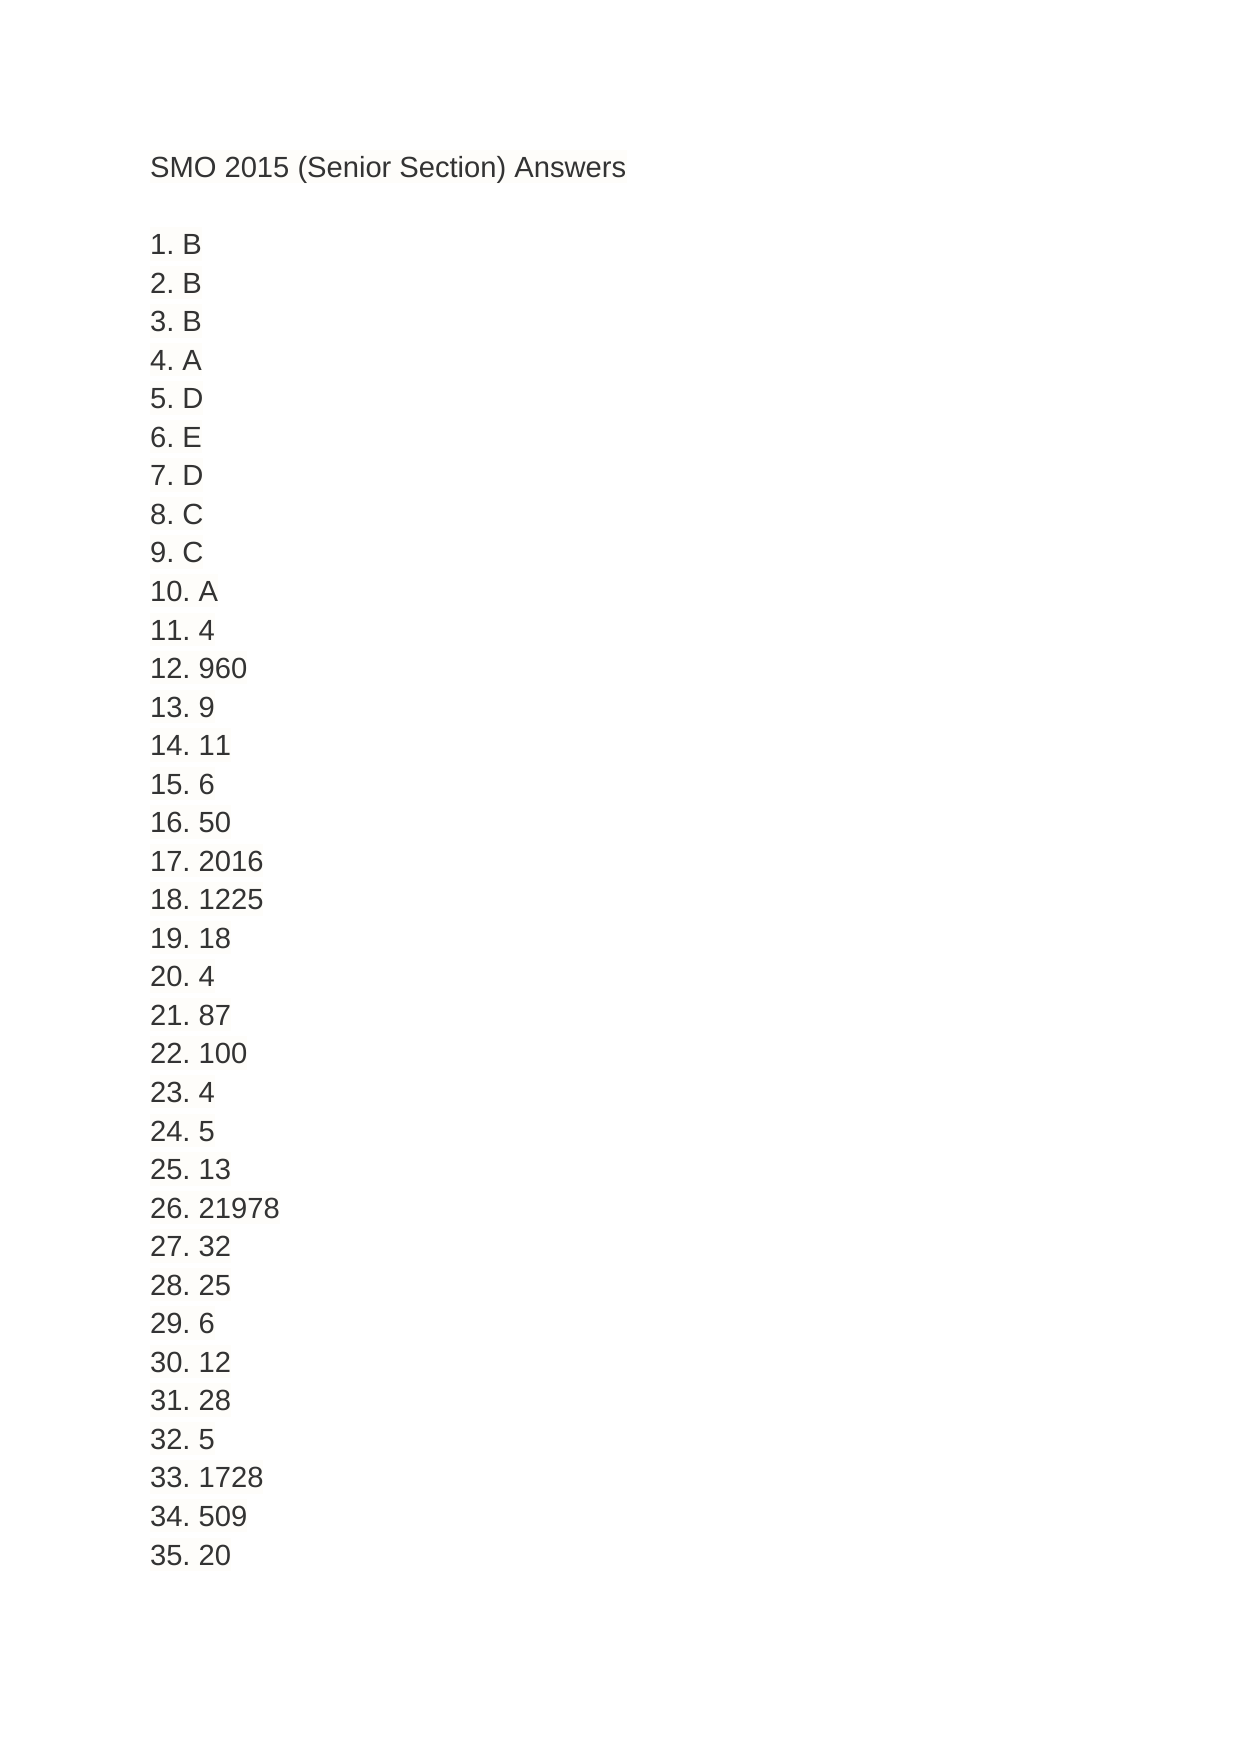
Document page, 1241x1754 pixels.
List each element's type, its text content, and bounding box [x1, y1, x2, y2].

text SMO 2015 (Senior Section) Answers 1. B 2. B 3. B 4. A 5. D 6. E 7. D 8. C 9. C 10. A 11. 4 12. 960 13. 9 14. 11 15. 6 16. 50 17. 2016 18. 1225 19. 18 20. 4 21. 87 22. 100 23. 4 24. 5 25. 13 26. 21978 27. 32 28. 25 29. 6 30. 12 31. 28 32. 5 33. 1728 34. 509 35. 20 [150, 150, 1090, 1571]
